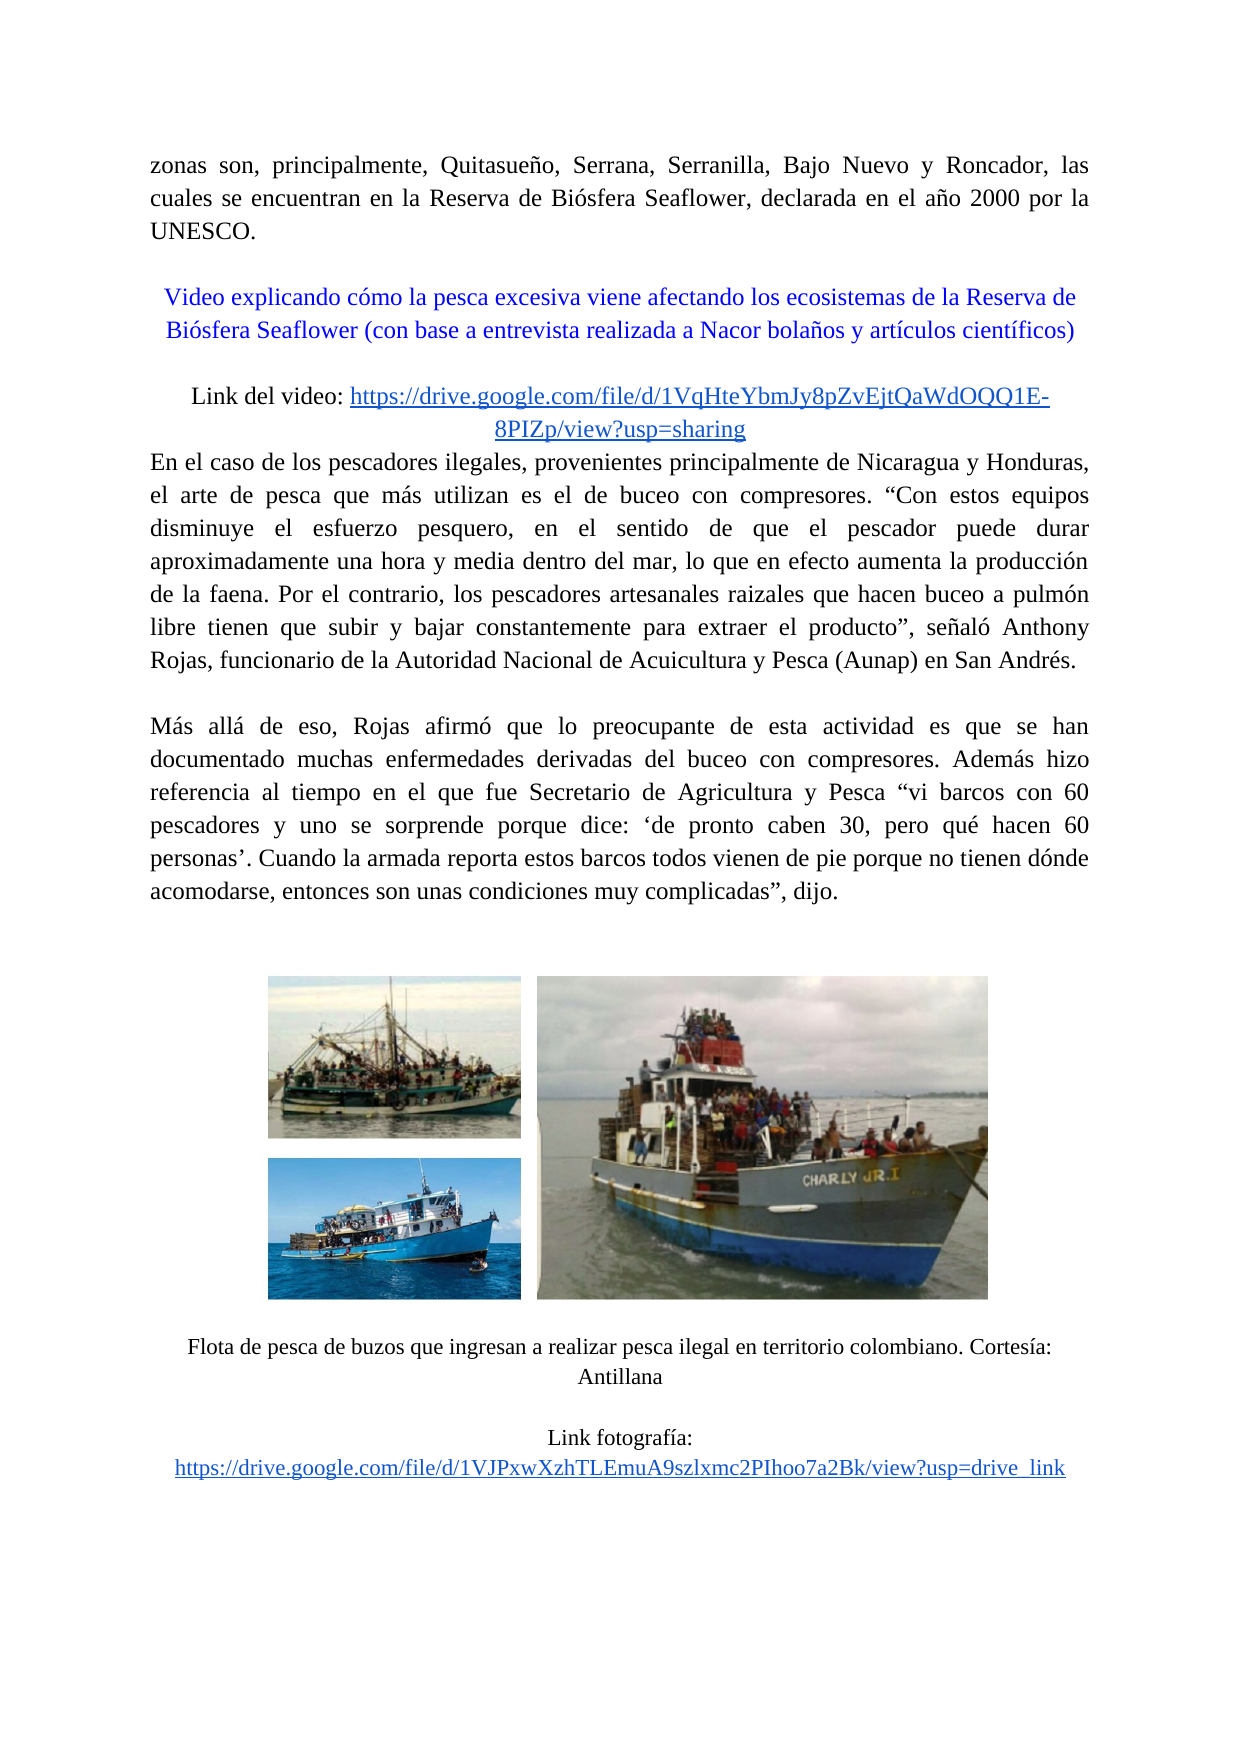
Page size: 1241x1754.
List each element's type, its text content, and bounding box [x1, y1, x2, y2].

text Link fotografía: [150, 1424, 1090, 1450]
text En el caso de los pescadores ilegales, provenientes principalmente de Nicaragua y Honduras, el arte de pesca que más utilizan es el de buceo con compresores. “Con estos equipos disminuye el esfuerzo pesquero, en el sentido de que el pescador puede durar aproximadamente una hora y media dentro del mar, lo que en efecto aumenta la producción de la faena. Por el contrario, los pescadores artesanales raizales que hacen buceo a pulmón libre tienen que subir y bajar constantemente para extraer el producto”, señaló Anthony Rojas, funcionario de la Autoridad Nacional de Acuicultura y Pesca (Aunap) en San Andrés. [150, 447, 1090, 674]
text Más allá de eso, Rojas afirmó que lo preocupante de esta actividad es que se han documentado muchas enfermedades derivadas del buceo con compresores. Además hizo referencia al tiempo en el que fue Secretario de Agricultura y Pesca “vi barcos con 60 pescadores y uno se sorprende porque dice: ‘de pronto caben 30, pero qué hacen 60 personas’. Cuando la armada reporta estos barcos todos vienen de pie porque no tienen dónde acomodarse, entonces son unas condiciones muy complicadas”, dijo. [150, 711, 1090, 905]
picture [236, 954, 1014, 1338]
text Video explicando cómo la pesca excesiva viene afectando los ecosistemas de la Reserva de Biósfera Seaflower (con base a entrevista realizada a Nacor bolaños y artículos científicos) [150, 282, 1090, 344]
text https://drive.google.com/file/d/1VJPxwXzhTLEmuA9szlxmc2PIhoo7a2Bk/view?usp=drive_link [150, 1454, 1090, 1480]
text Link del video: https://drive.google.com/file/d/1VqHteYbmJy8pZvEjtQaWdOQQ1E-8PIZp/view?usp=sharing [150, 381, 1090, 443]
text Flota de pesca de buzos que ingresan a realizar pesca ilegal en territorio colombiano. Cortesía: Antillana [150, 1333, 1090, 1390]
